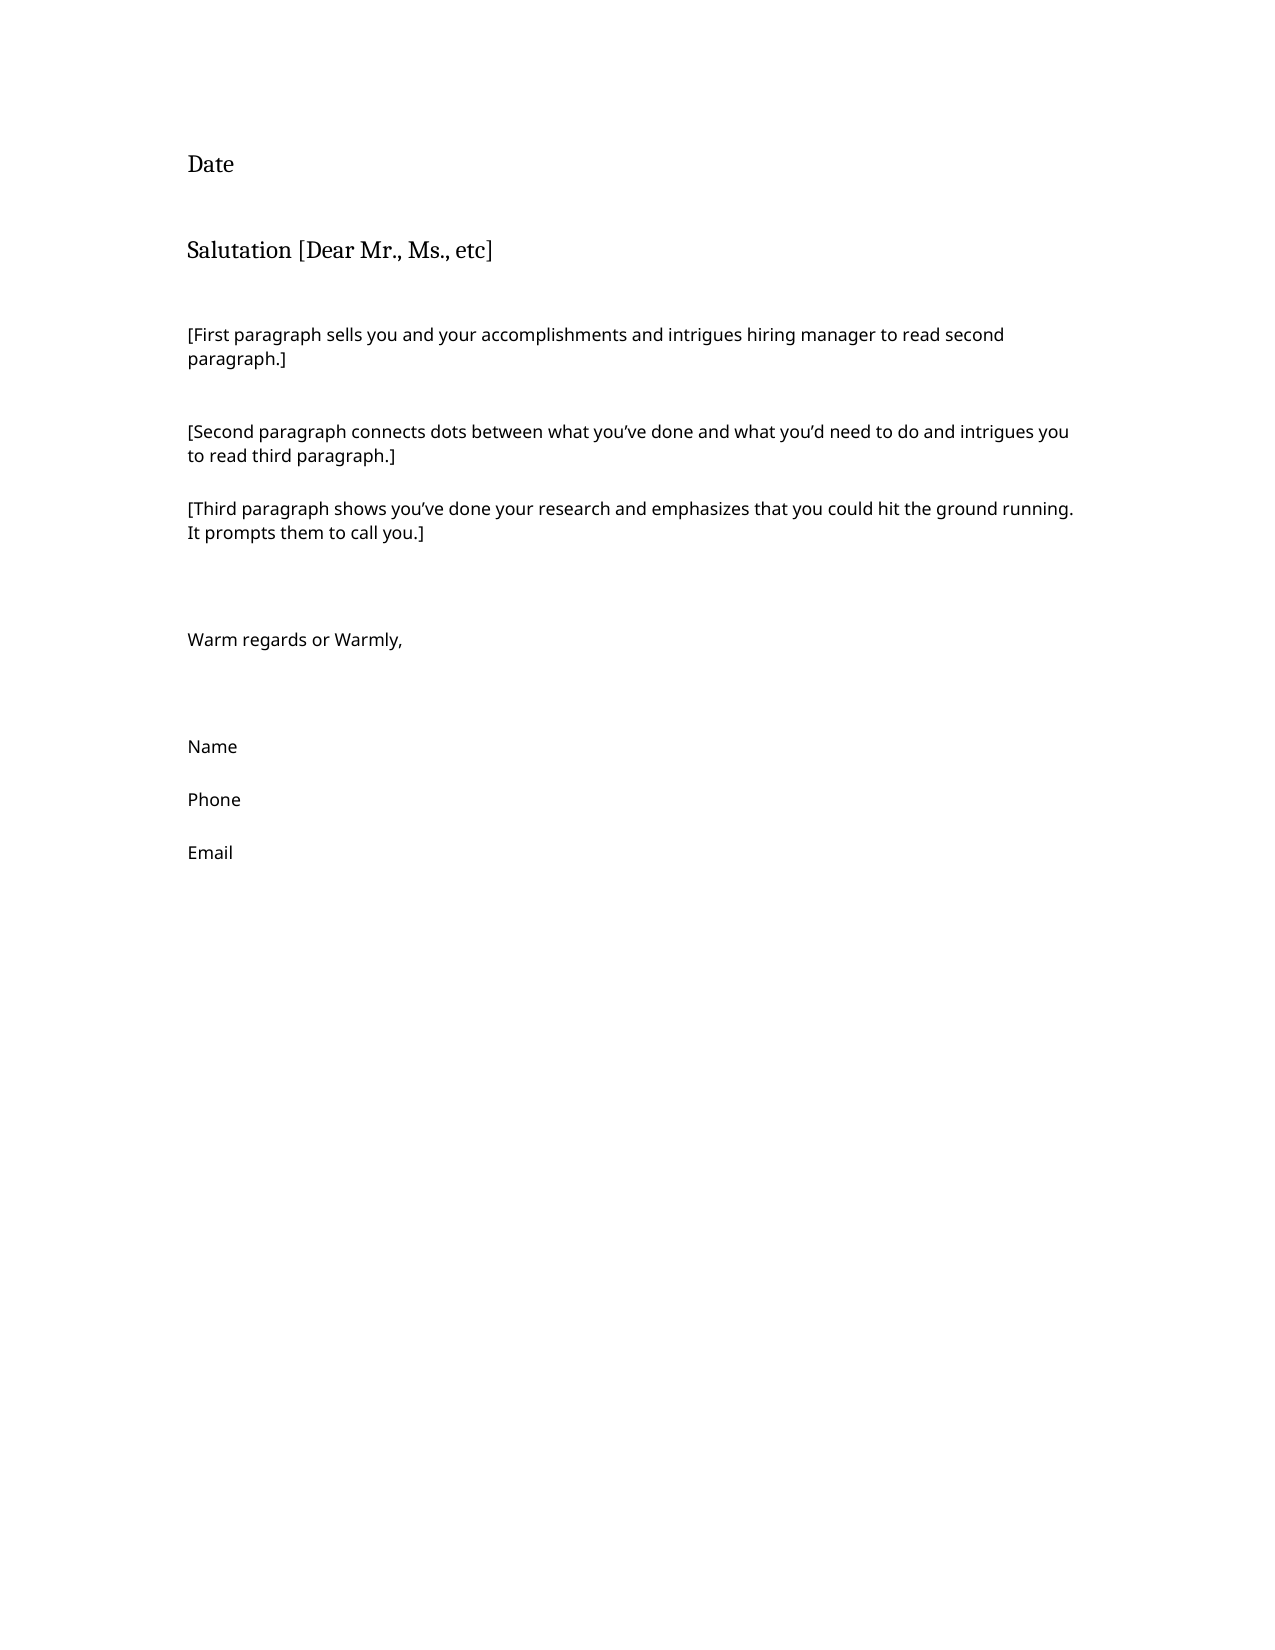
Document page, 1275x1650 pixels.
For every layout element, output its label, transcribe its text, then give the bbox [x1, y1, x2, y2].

text [Second paragraph connects dots between what you’ve done and what you’d need to do and intrigues you to read third paragraph.] [187, 419, 1087, 467]
text Name [187, 734, 1087, 758]
text Phone [187, 787, 1087, 812]
text [First paragraph sells you and your accomplishments and intrigues hiring manager to read second paragraph.] [187, 322, 1087, 371]
text Warm regards or Warmly, [187, 627, 1087, 652]
text Email [187, 841, 1087, 865]
text Salutation [Dear Mr., Ms., etc] [187, 236, 1087, 265]
text [Third paragraph shows you’ve done your research and emphasizes that you could hit the ground running. It prompts them to call you.] [187, 497, 1087, 545]
text Date [187, 150, 1087, 179]
